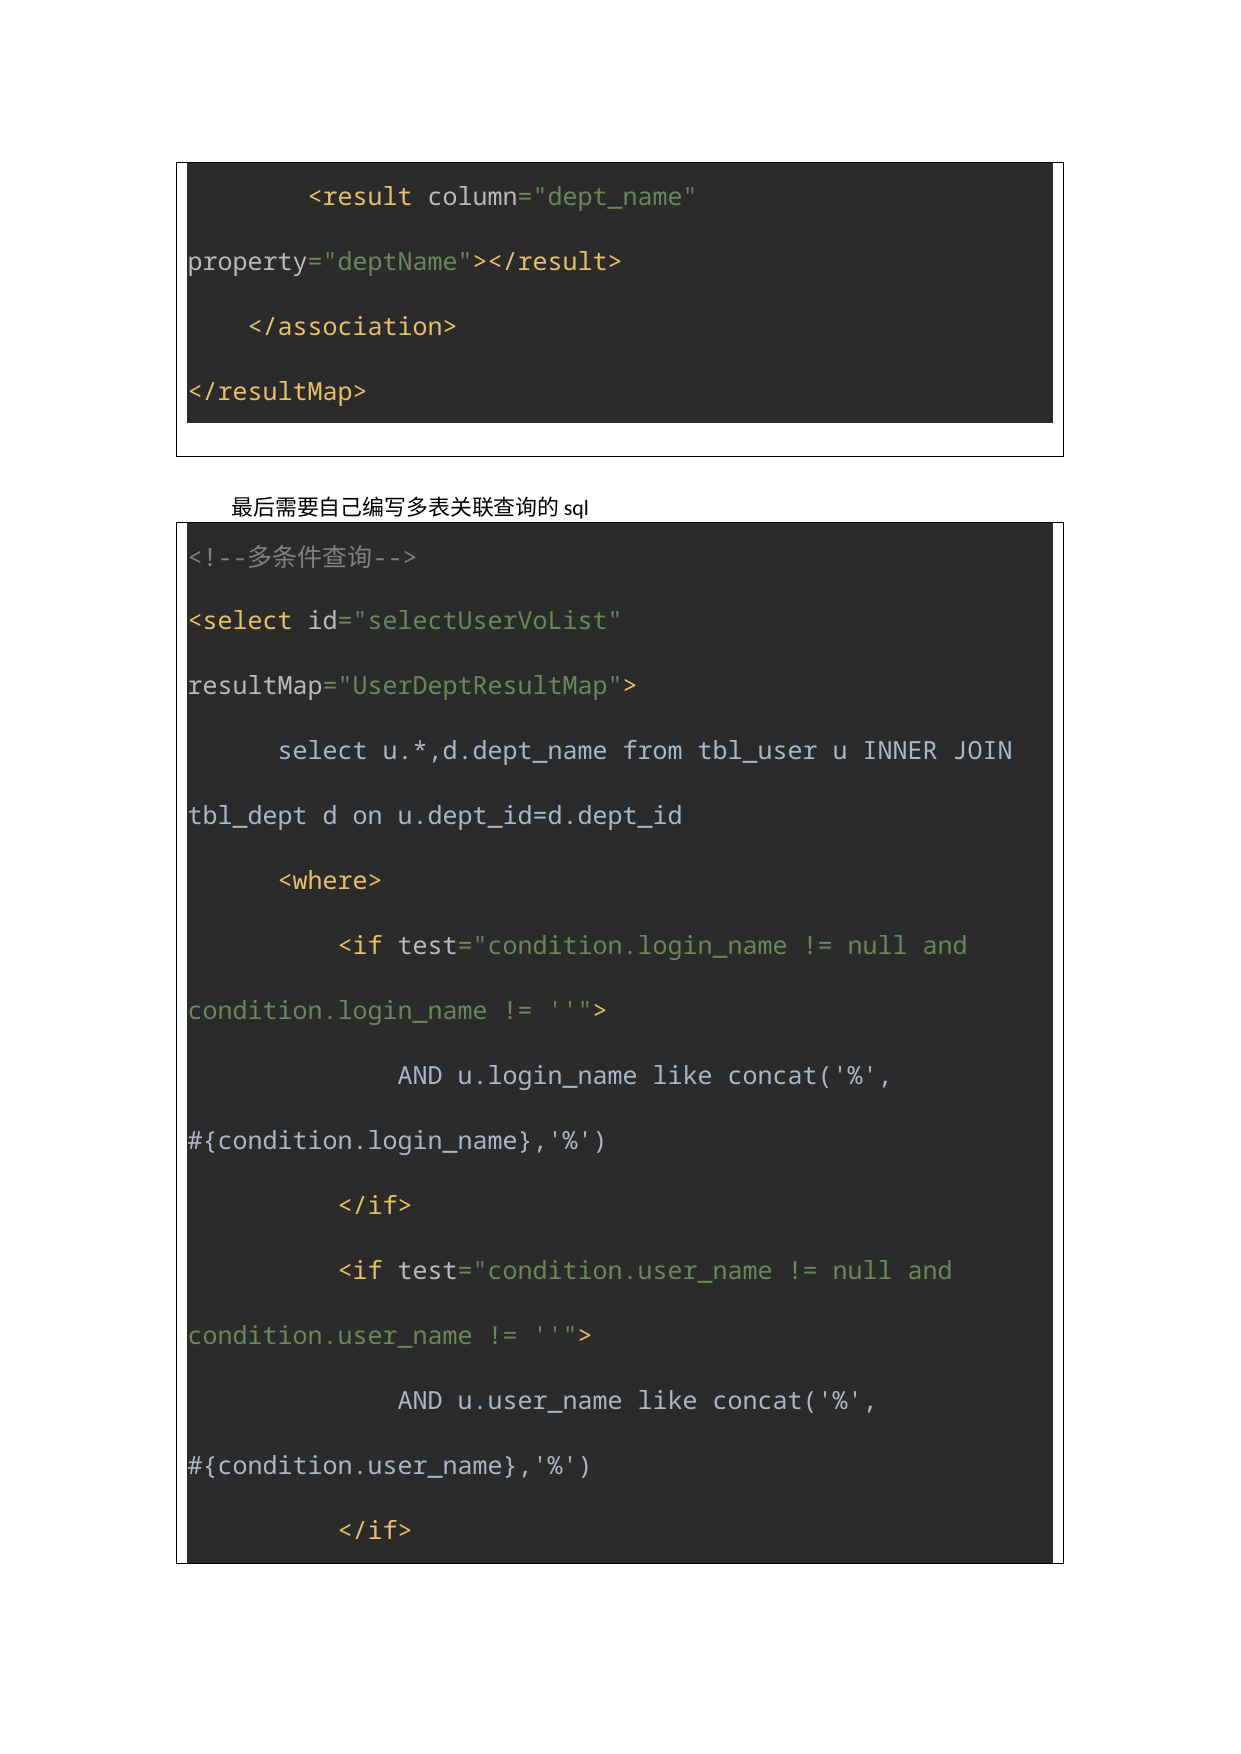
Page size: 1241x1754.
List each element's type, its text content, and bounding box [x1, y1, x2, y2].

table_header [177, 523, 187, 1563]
list 最后需要自己编写多表关联查询的sql [187, 489, 1053, 522]
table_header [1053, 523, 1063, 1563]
